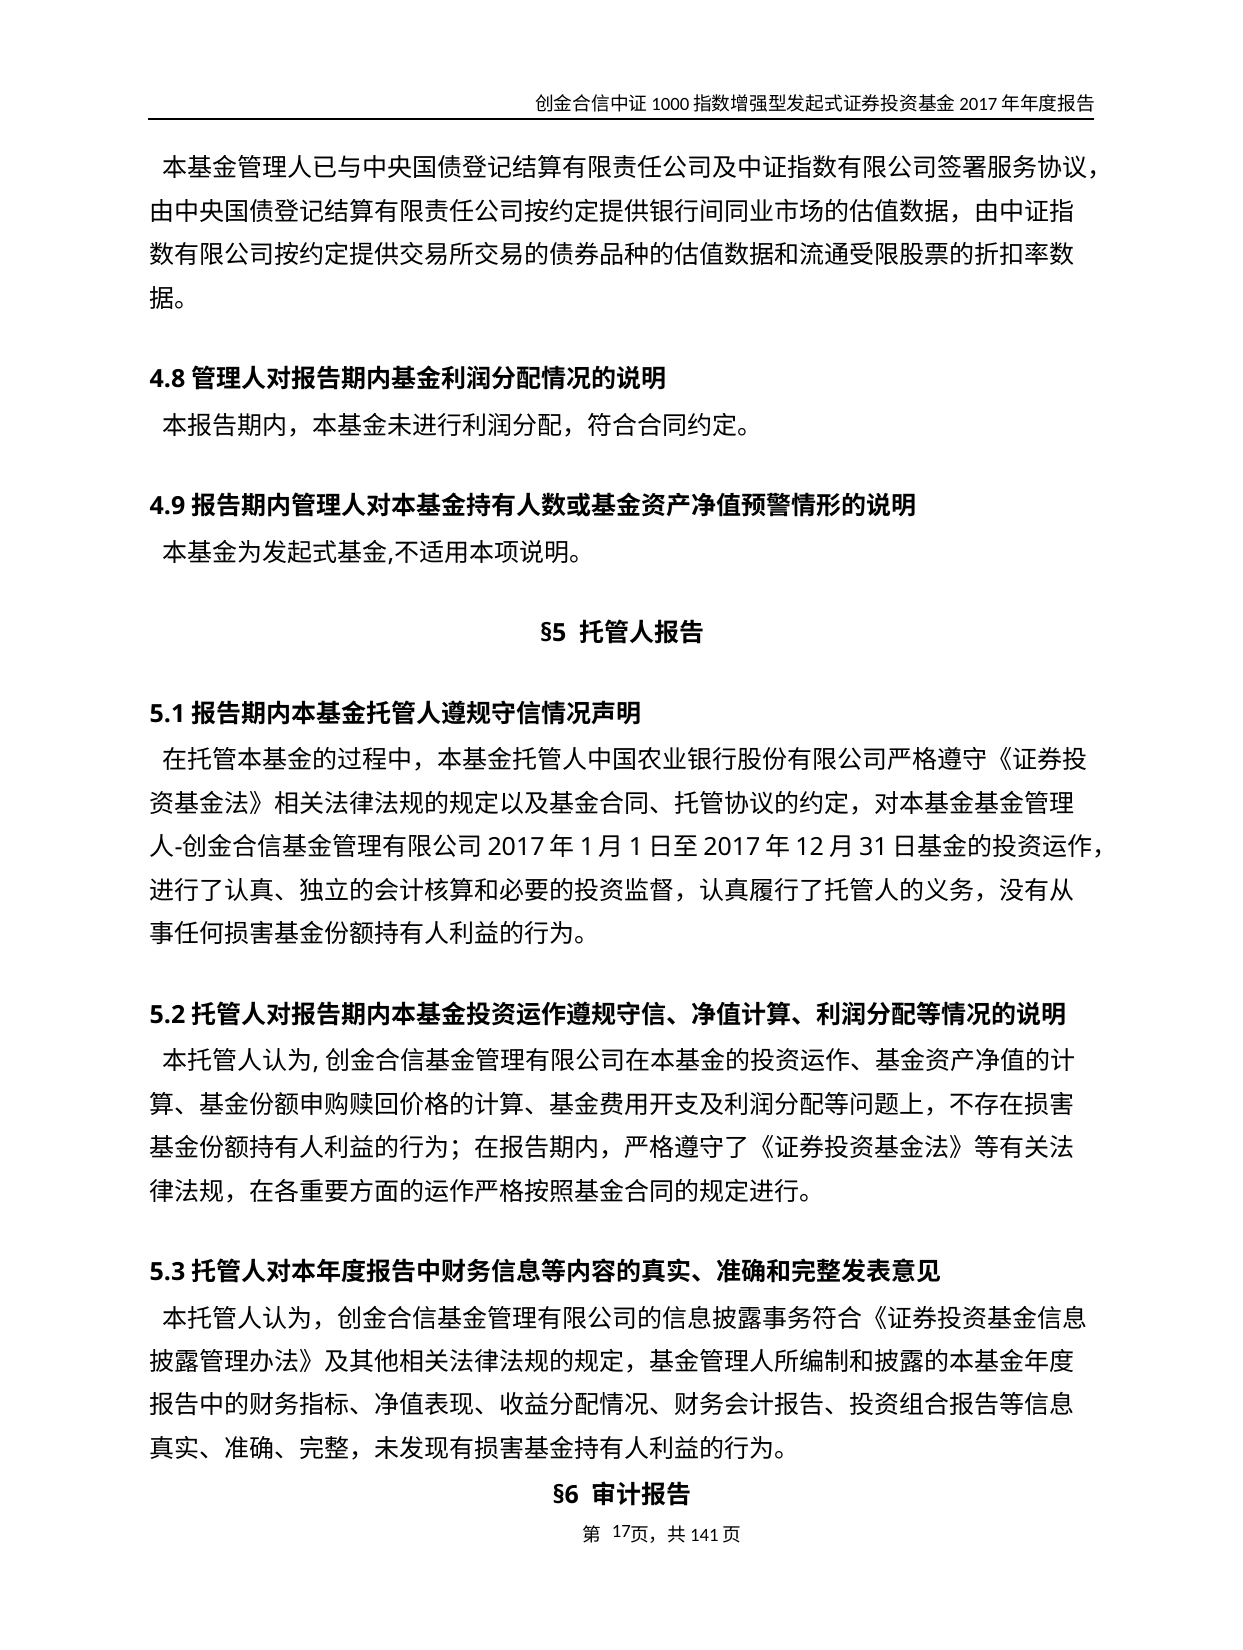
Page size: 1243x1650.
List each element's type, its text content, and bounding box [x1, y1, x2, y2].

text 4.8 管理人对报告期内基金利润分配情况的说明 [149, 359, 1094, 395]
text 本托管人认为，创金合信基金管理有限公司的信息披露事务符合《证券投资基金信息披露管理办法》及其他相关法律法规的规定，基金管理人所编制和披露的本基金年度报告中的财务指标、净值表现、收益分配情况、财务会计报告、投资组合报告等信息真实、准确、完整，未发现有损害基金持有人利益的行为。 [149, 1298, 1094, 1465]
text 5.1 报告期内本基金托管人遵规守信情况声明 [149, 693, 1094, 730]
text §5 托管人报告 [149, 613, 1094, 649]
text 本基金为发起式基金,不适用本项说明。 [149, 532, 1094, 568]
text 5.2 托管人对报告期内本基金投资运作遵规守信、净值计算、利润分配等情况的说明 [149, 994, 1094, 1031]
text 4.9 报告期内管理人对本基金持有人数或基金资产净值预警情形的说明 [149, 486, 1094, 522]
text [149, 148, 1094, 314]
text 本报告期内，本基金未进行利润分配，符合合同约定。 [149, 405, 1094, 441]
text 本托管人认为, 创金合信基金管理有限公司在本基金的投资运作、基金资产净值的计算、基金份额申购赎回价格的计算、基金费用开支及利润分配等问题上，不存在损害基金份额持有人利益的行为；在报告期内，严格遵守了《证券投资基金法》等有关法律法规，在各重要方面的运作严格按照基金合同的规定进行。 [149, 1041, 1094, 1207]
text §6 审计报告 [149, 1475, 1094, 1511]
text 5.3 托管人对本年度报告中财务信息等内容的真实、准确和完整发表意见 [149, 1252, 1094, 1288]
text 在托管本基金的过程中，本基金托管人中国农业银行股份有限公司严格遵守《证券投资基金法》相关法律法规的规定以及基金合同、托管协议的约定，对本基金基金管理人-创金合信基金管理有限公司2017年1月1日至2017年12月31日基金的投资运作，进行了认真、独立的会计核算和必要的投资监督，认真履行了托管人的义务，没有从事任何损害基金份额持有人利益的行为。 [149, 740, 1094, 950]
